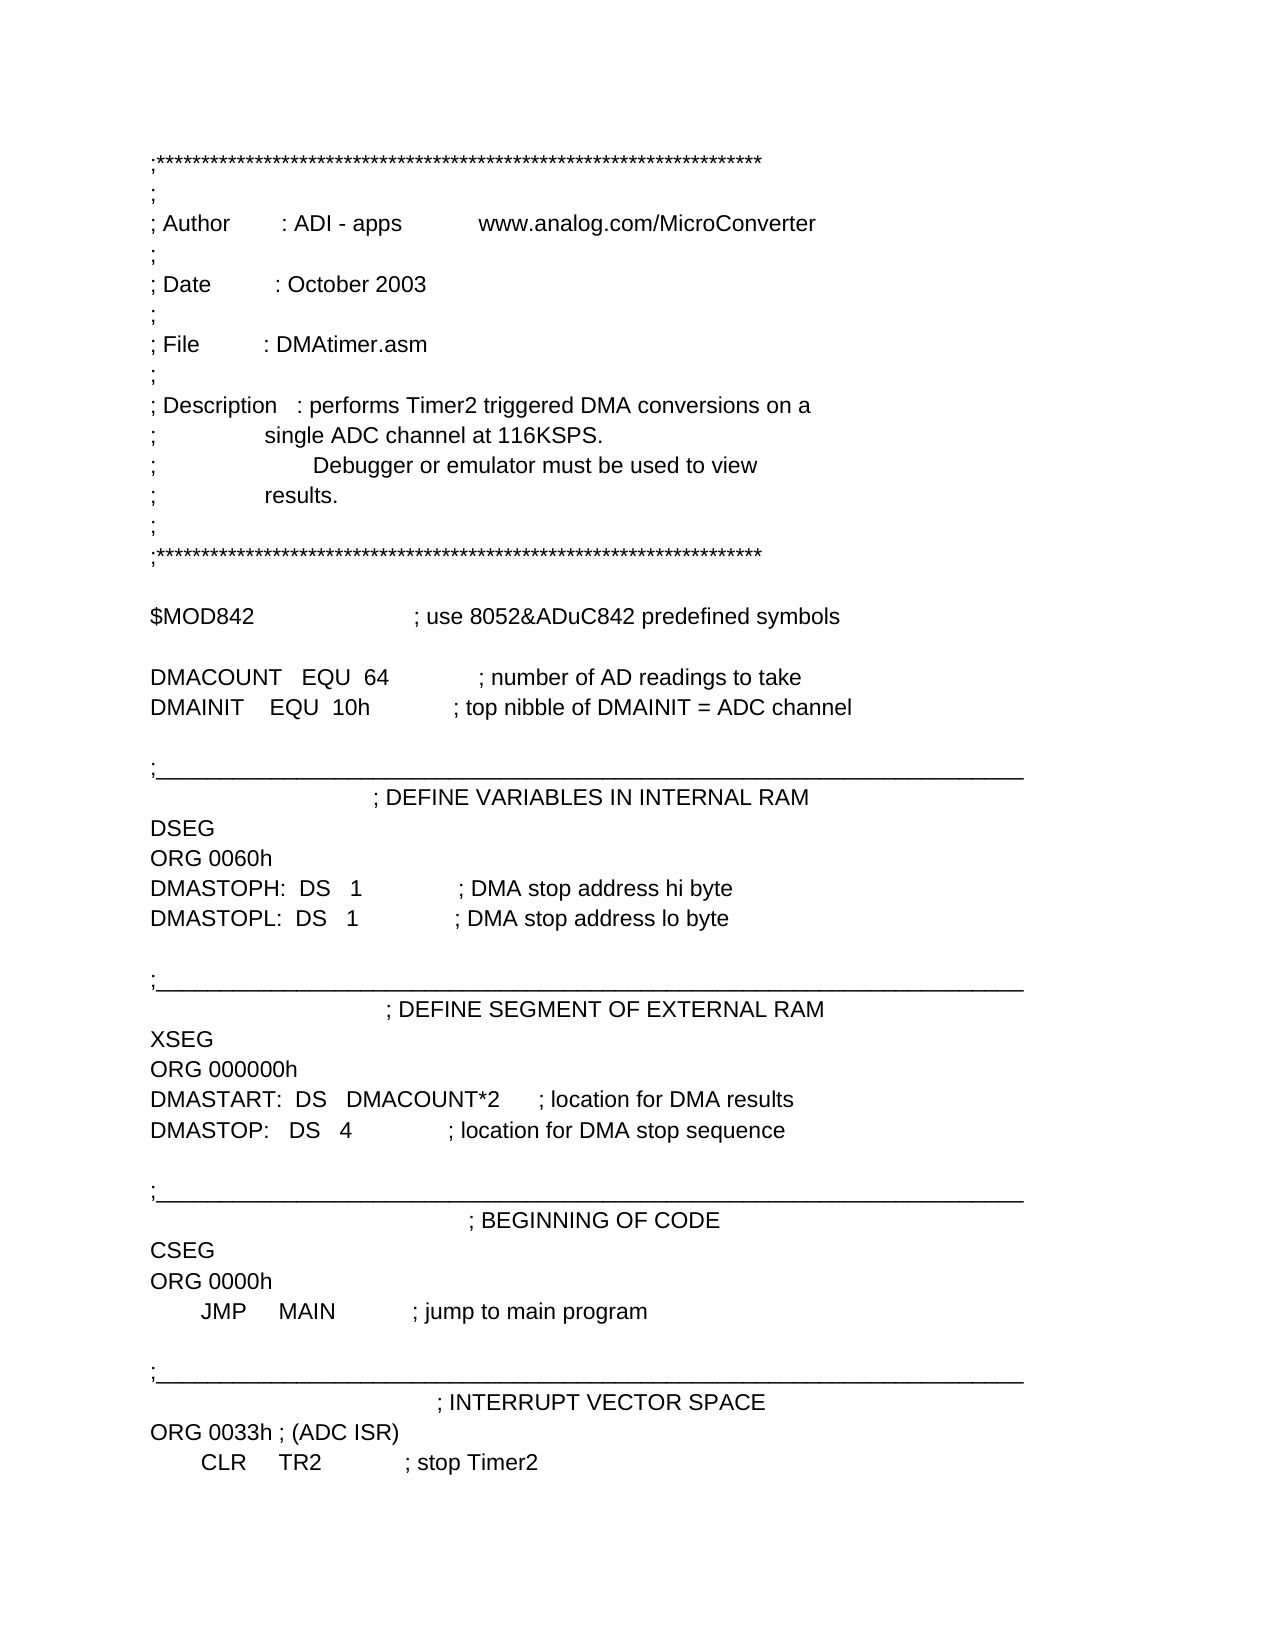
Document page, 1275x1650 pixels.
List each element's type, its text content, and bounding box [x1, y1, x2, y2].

text ; results. [150, 482, 1125, 509]
text DMASTOPH: DS 1 ; DMA stop address hi byte [150, 875, 1125, 901]
text JMP MAIN ; jump to main program [150, 1298, 1125, 1324]
text DMAINIT EQU 10h ; top nibble of DMAINIT = ADC channel [150, 694, 1125, 720]
text DMASTOP: DS 4 ; location for DMA stop sequence [150, 1117, 1125, 1143]
text CLR TR2 ; stop Timer2 [150, 1449, 1125, 1475]
text ; [150, 180, 1125, 207]
text ORG 0060h [150, 845, 1125, 871]
text ; DEFINE VARIABLES IN INTERNAL RAM [150, 784, 1125, 811]
text ; BEGINNING OF CODE [150, 1207, 1125, 1234]
text ; [150, 512, 1125, 539]
text DMACOUNT EQU 64 ; number of AD readings to take [150, 663, 1125, 690]
text DMASTART: DS DMACOUNT*2 ; location for DMA results [150, 1086, 1125, 1113]
text ;____________________________________________________________________ [150, 966, 1125, 992]
text ; Date : October 2003 [150, 271, 1125, 297]
text ;____________________________________________________________________ [150, 754, 1125, 781]
text ; Description : performs Timer2 triggered DMA conversions on a [150, 392, 1125, 418]
text ORG 0033h ; (ADC ISR) [150, 1419, 1125, 1445]
text ;******************************************************************** [150, 150, 1125, 176]
text ; Debugger or emulator must be used to view [150, 452, 1125, 478]
text CSEG [150, 1237, 1125, 1264]
text ; File : DMAtimer.asm [150, 331, 1125, 358]
text ; single ADC channel at 116KSPS. [150, 422, 1125, 448]
text ; [150, 361, 1125, 388]
text DSEG [150, 814, 1125, 841]
text ;____________________________________________________________________ [150, 1177, 1125, 1203]
text ; [150, 301, 1125, 327]
text ; DEFINE SEGMENT OF EXTERNAL RAM [150, 996, 1125, 1022]
text ; [150, 241, 1125, 267]
text XSEG [150, 1026, 1125, 1052]
text ; Author : ADI - apps www.analog.com/MicroConverter [150, 210, 1125, 237]
text $MOD842 ; use 8052&ADuC842 predefined symbols [150, 603, 1125, 629]
text ; INTERRUPT VECTOR SPACE [150, 1388, 1125, 1415]
text ORG 000000h [150, 1056, 1125, 1083]
text ;******************************************************************** [150, 543, 1125, 569]
text ORG 0000h [150, 1268, 1125, 1294]
text DMASTOPL: DS 1 ; DMA stop address lo byte [150, 905, 1125, 932]
text ;____________________________________________________________________ [150, 1358, 1125, 1385]
